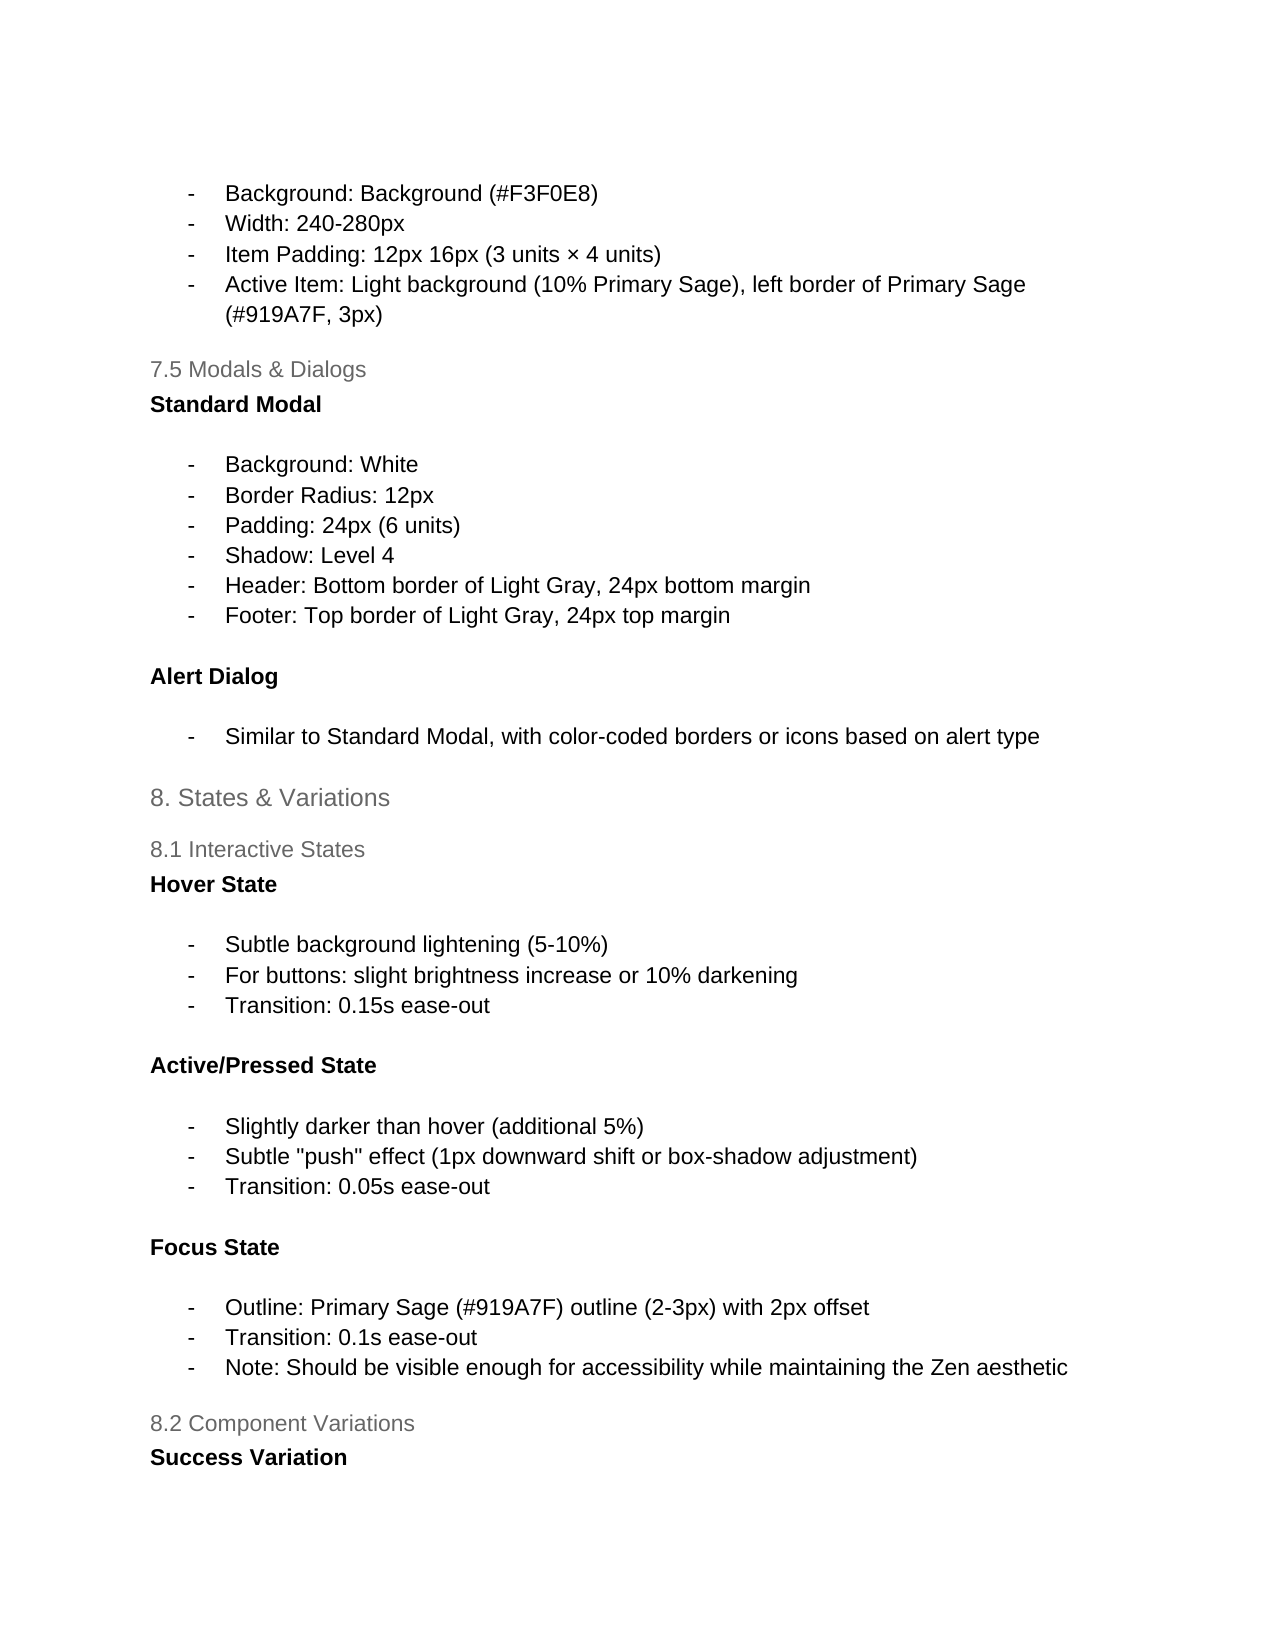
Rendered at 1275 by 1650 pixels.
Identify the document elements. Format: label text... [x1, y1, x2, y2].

list Width: 240-280px [187, 210, 1125, 237]
list Transition: 0.05s ease-out [187, 1173, 1125, 1199]
list Subtle "push" effect (1px downward shift or box-shadow adjustment) [187, 1143, 1125, 1169]
list For buttons: slight brightness increase or 10% darkening [187, 962, 1125, 988]
text Focus State [150, 1233, 1125, 1260]
list Footer: Top border of Light Gray, 24px top margin [187, 602, 1125, 629]
list Slightly darker than hover (additional 5%) [187, 1113, 1125, 1139]
list Note: Should be visible enough for accessibility while maintaining the Zen aesthetic [187, 1354, 1125, 1381]
text Standard Modal [150, 391, 1125, 417]
list Background: White [187, 451, 1125, 478]
list Padding: 24px (6 units) [187, 512, 1125, 538]
list Border Radius: 12px [187, 482, 1125, 508]
text Active/Pressed State [150, 1052, 1125, 1079]
list Transition: 0.15s ease-out [187, 992, 1125, 1018]
list Header: Bottom border of Light Gray, 24px bottom margin [187, 572, 1125, 598]
list Subtle background lightening (5-10%) [187, 931, 1125, 958]
list Background: Background (#F3F0E8) [187, 180, 1125, 207]
subtitle 8.1 Interactive States [150, 836, 1125, 863]
list Item Padding: 12px 16px (3 units × 4 units) [187, 241, 1125, 267]
list Active Item: Light background (10% Primary Sage), left border of Primary Sage (#919A7F, 3px) [187, 271, 1125, 327]
text Hover State [150, 871, 1125, 897]
subtitle 8.2 Component Variations [150, 1409, 1125, 1436]
subtitle 8. States & Variations [150, 783, 1125, 811]
list Shadow: Level 4 [187, 542, 1125, 568]
subtitle 7.5 Modals & Dialogs [150, 356, 1125, 383]
list Outline: Primary Sage (#919A7F) outline (2-3px) with 2px offset [187, 1294, 1125, 1320]
text Alert Dialog [150, 663, 1125, 689]
list Similar to Standard Modal, with color-coded borders or icons based on alert type [187, 723, 1125, 749]
list Transition: 0.1s ease-out [187, 1324, 1125, 1351]
text Success Variation [150, 1444, 1125, 1471]
